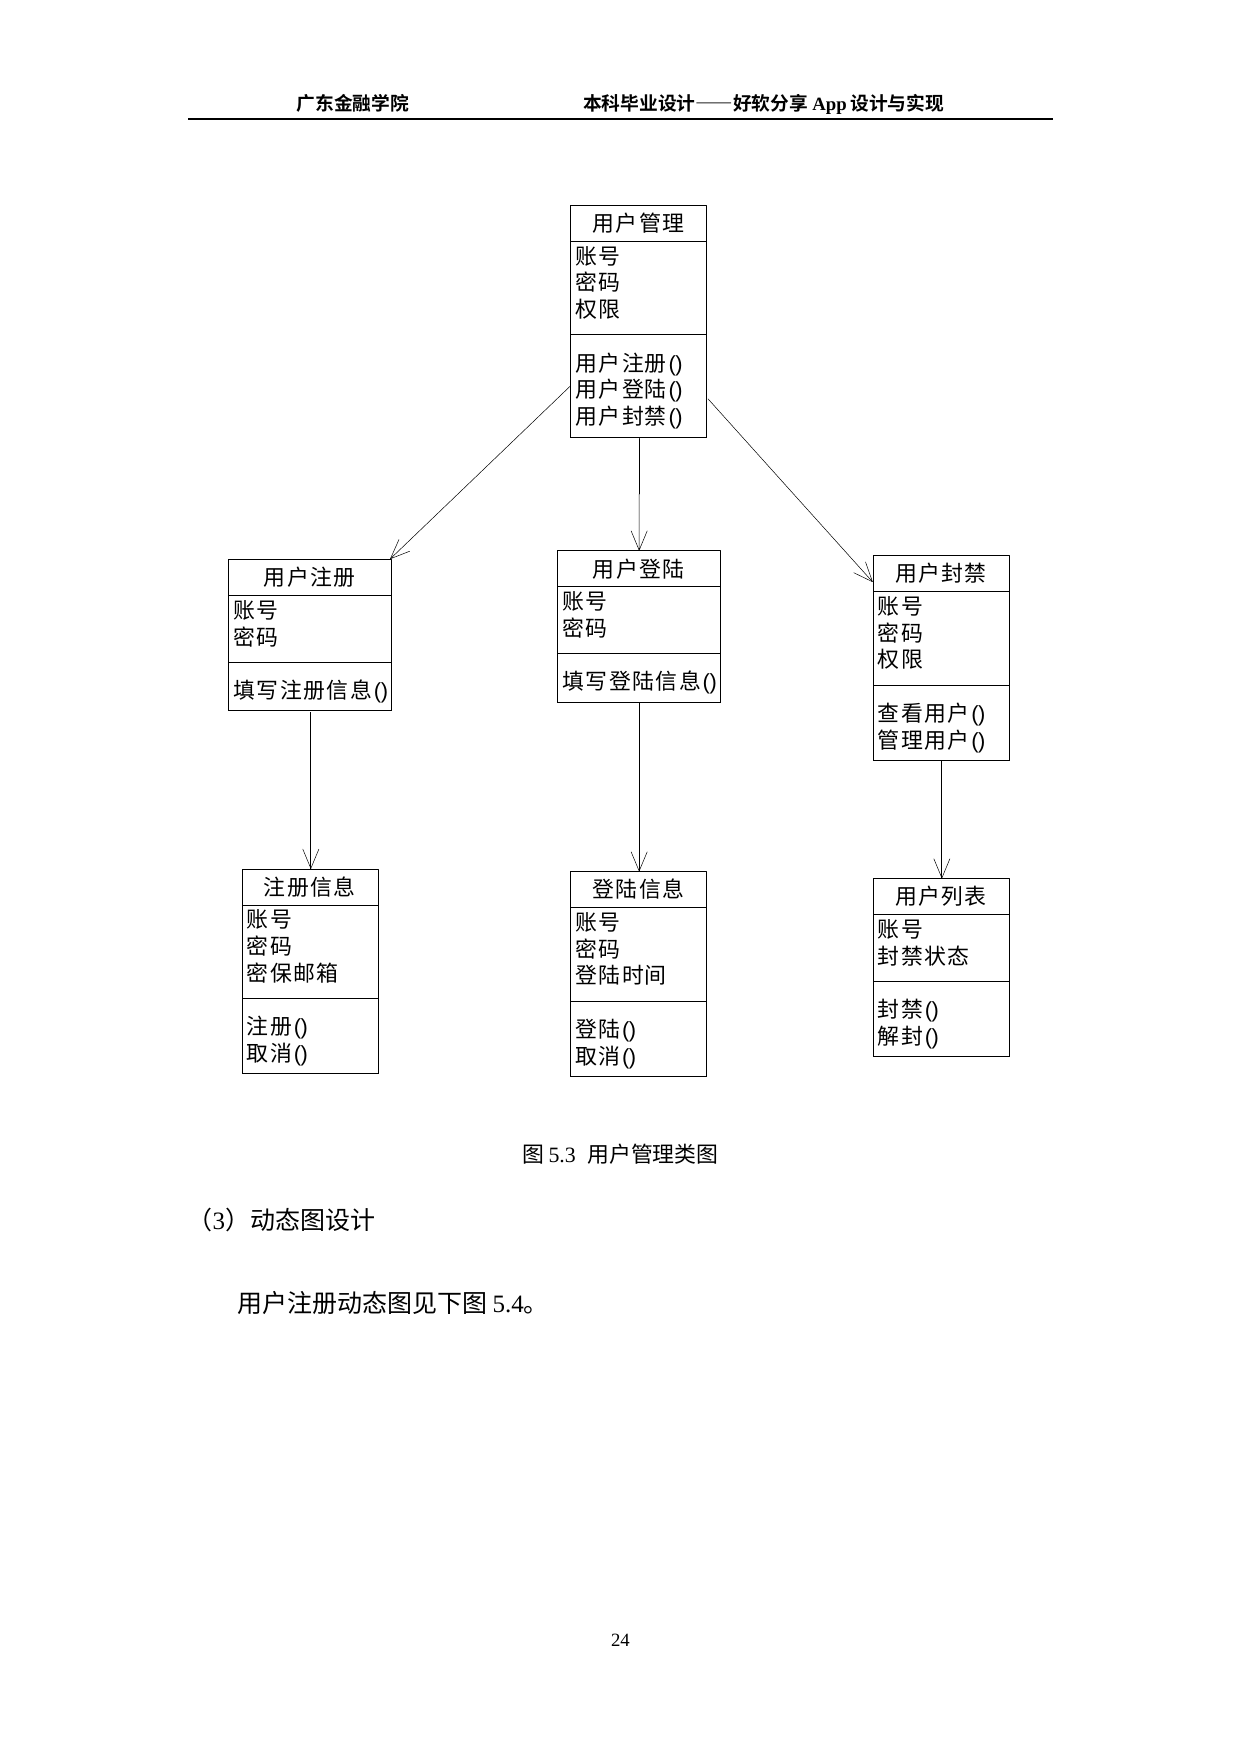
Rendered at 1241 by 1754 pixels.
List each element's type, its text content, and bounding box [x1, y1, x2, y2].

text 用户注册动态图见下图5.4。 [187, 1269, 1053, 1334]
text （3）动态图设计 [187, 1186, 1053, 1251]
text 图5.3 用户管理类图 [187, 1137, 1053, 1169]
